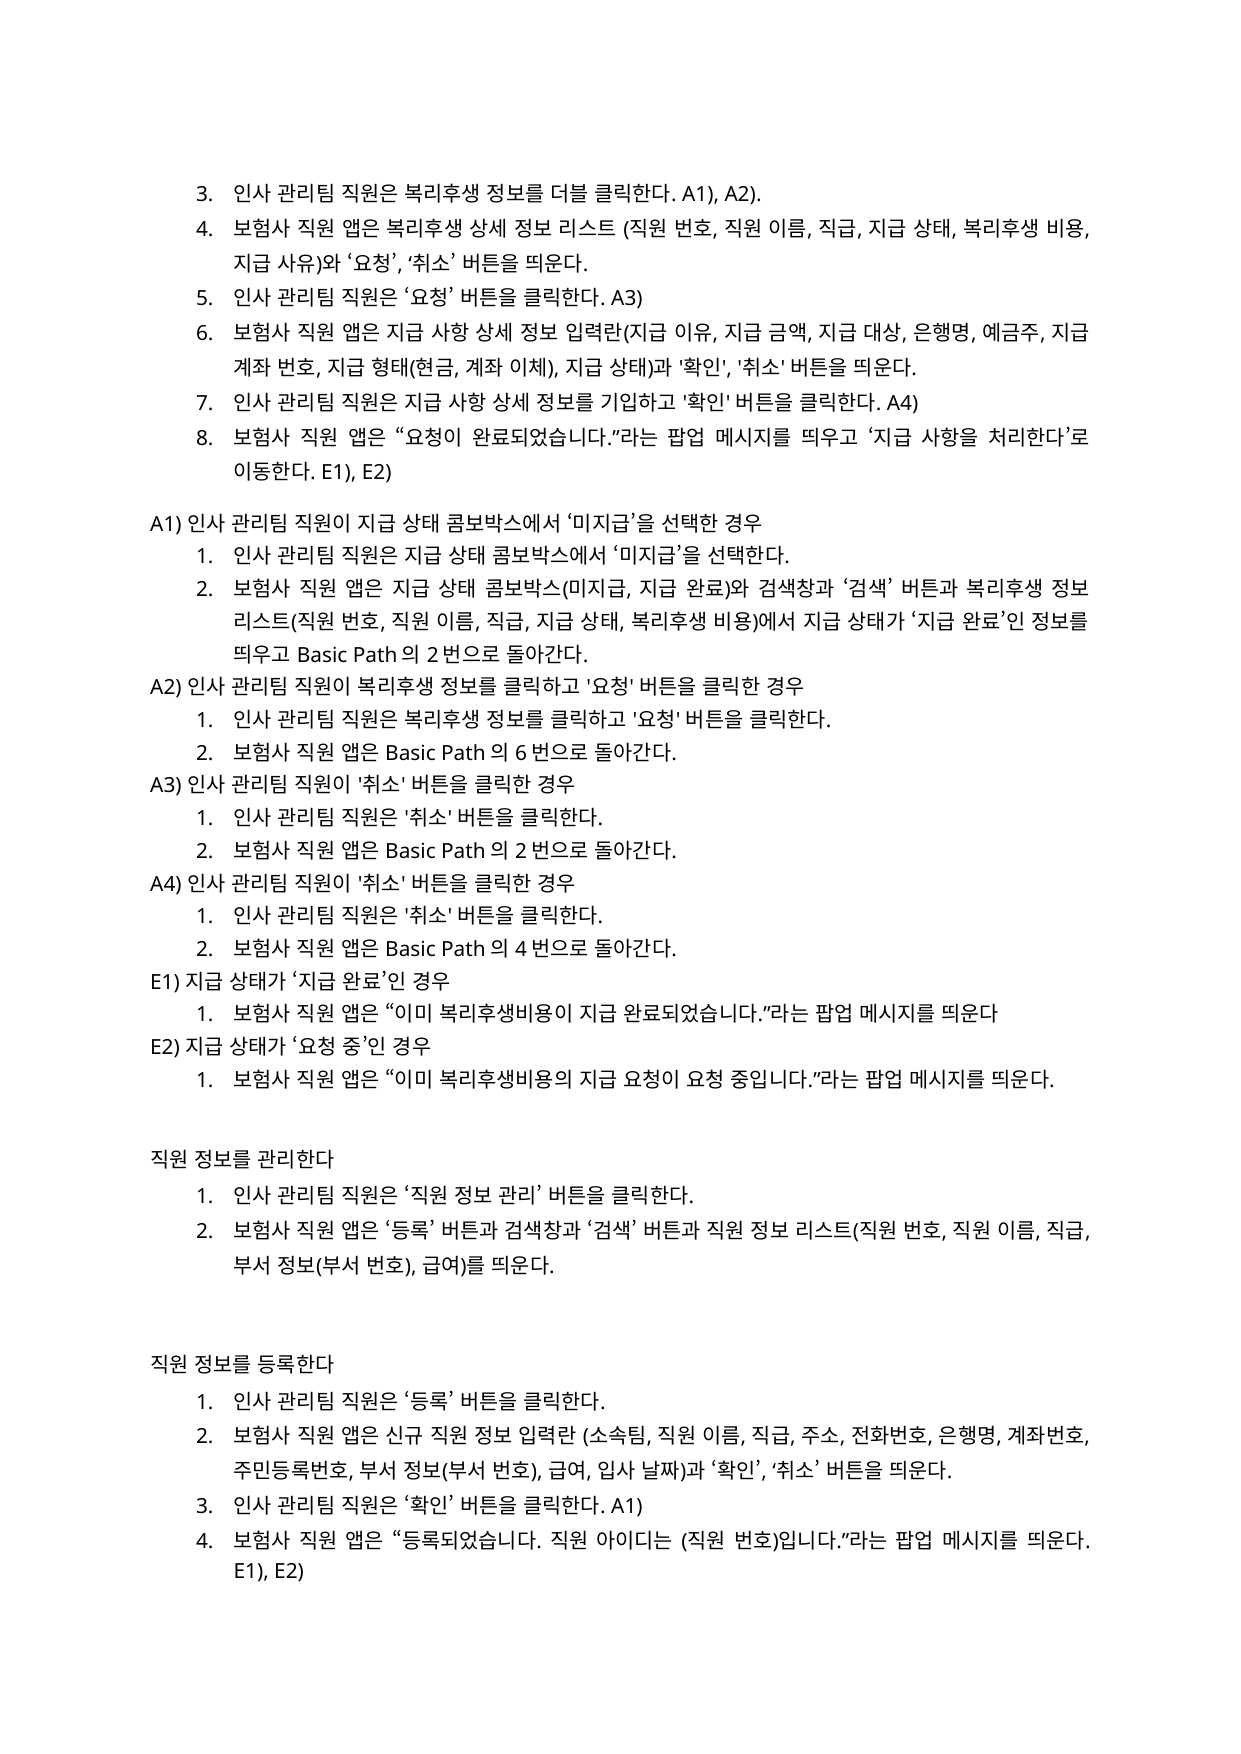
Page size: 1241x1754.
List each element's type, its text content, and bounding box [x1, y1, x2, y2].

list 보험사 직원 앱은 지급 상태 콤보박스(미지급, 지급 완료)와 검색창과 ‘검색’ 버튼과 복리후생 정보 리스트(직원 번호, 직원 이름, 직급, 지급 상태, 복리후생 비용)에서 지급 상태가 ‘지급 완료’인 정보를 띄우고 Basic Path의 2번으로 돌아간다. [196, 572, 1090, 668]
list 인사 관리팀 직원은 ‘직원 정보 관리’ 버튼을 클릭한다. [196, 1180, 1090, 1210]
text A2) 인사 관리팀 직원이 복리후생 정보를 클릭하고 '요청' 버튼을 클릭한 경우 [150, 671, 1090, 701]
list 보험사 직원 앱은 “이미 복리후생비용이 지급 완료되었습니다.”라는 팝업 메시지를 띄운다 [196, 998, 1090, 1028]
list 인사 관리팀 직원은 지급 상태 콤보박스에서 ‘미지급’을 선택한다. [196, 540, 1090, 570]
list 인사 관리팀 직원은 복리후생 정보를 클릭하고 '요청' 버튼을 클릭한다. [196, 703, 1090, 733]
list 보험사 직원 앱은 ‘등록’ 버튼과 검색창과 ‘검색’ 버튼과 직원 정보 리스트(직원 번호, 직원 이름, 직급, 부서 정보(부서 번호), 급여)를 띄운다. [196, 1214, 1090, 1280]
list 보험사 직원 앱은 복리후생 상세 정보 리스트 (직원 번호, 직원 이름, 직급, 지급 상태, 복리후생 비용, 지급 사유)와 ‘요청’, ‘취소’ 버튼을 띄운다. [196, 212, 1090, 277]
list 보험사 직원 앱은 신규 직원 정보 입력란 (소속팀, 직원 이름, 직급, 주소, 전화번호, 은행명, 계좌번호, 주민등록번호, 부서 정보(부서 번호), 급여, 입사 날짜)과 ‘확인’, ‘취소’ 버튼을 띄운다. [196, 1420, 1090, 1485]
list 인사 관리팀 직원은 '취소' 버튼을 클릭한다. [196, 801, 1090, 832]
list 보험사 직원 앱은 “이미 복리후생비용의 지급 요청이 요청 중입니다.”라는 팝업 메시지를 띄운다. [196, 1063, 1090, 1093]
list 보험사 직원 앱은 “요청이 완료되었습니다.”라는 팝업 메시지를 띄우고 ‘지급 사항을 처리한다’로 이동한다. E1), E2) [196, 421, 1090, 486]
text A3) 인사 관리팀 직원이 '취소' 버튼을 클릭한 경우 [150, 769, 1090, 799]
list 인사 관리팀 직원은 ‘확인’ 버튼을 클릭한다. A1) [196, 1489, 1090, 1519]
list 보험사 직원 앱은 Basic Path의 6번으로 돌아간다. [196, 736, 1090, 766]
subtitle 직원 정보를 관리한다 [150, 1143, 1090, 1173]
text A4) 인사 관리팀 직원이 '취소' 버튼을 클릭한 경우 [150, 867, 1090, 897]
list 보험사 직원 앱은 “등록되었습니다. 직원 아이디는 (직원 번호)입니다.”라는 팝업 메시지를 띄운다. E1), E2) [196, 1524, 1090, 1585]
list 인사 관리팀 직원은 복리후생 정보를 더블 클릭한다. A1), A2). [196, 177, 1090, 207]
list 보험사 직원 앱은 지급 사항 상세 정보 입력란(지급 이유, 지급 금액, 지급 대상, 은행명, 예금주, 지급 계좌 번호, 지급 형태(현금, 계좌 이체), 지급 상태)과 '확인', '취소' 버튼을 띄운다. [196, 316, 1090, 381]
list 보험사 직원 앱은 Basic Path의 4번으로 돌아간다. [196, 932, 1090, 962]
list 인사 관리팀 직원은 '취소' 버튼을 클릭한다. [196, 899, 1090, 930]
text E2) 지급 상태가 ‘요청 중’인 경우 [150, 1030, 1090, 1061]
list 인사 관리팀 직원은 ‘등록’ 버튼을 클릭한다. [196, 1385, 1090, 1415]
list 보험사 직원 앱은 Basic Path의 2번으로 돌아간다. [196, 834, 1090, 864]
text A1) 인사 관리팀 직원이 지급 상태 콤보박스에서 ‘미지급’을 선택한 경우 [150, 507, 1090, 537]
subtitle 직원 정보를 등록한다 [150, 1348, 1090, 1378]
list 인사 관리팀 직원은 ‘요청’ 버튼을 클릭한다. A3) [196, 282, 1090, 312]
text E1) 지급 상태가 ‘지급 완료’인 경우 [150, 965, 1090, 995]
list 인사 관리팀 직원은 지급 사항 상세 정보를 기입하고 '확인' 버튼을 클릭한다. A4) [196, 386, 1090, 416]
